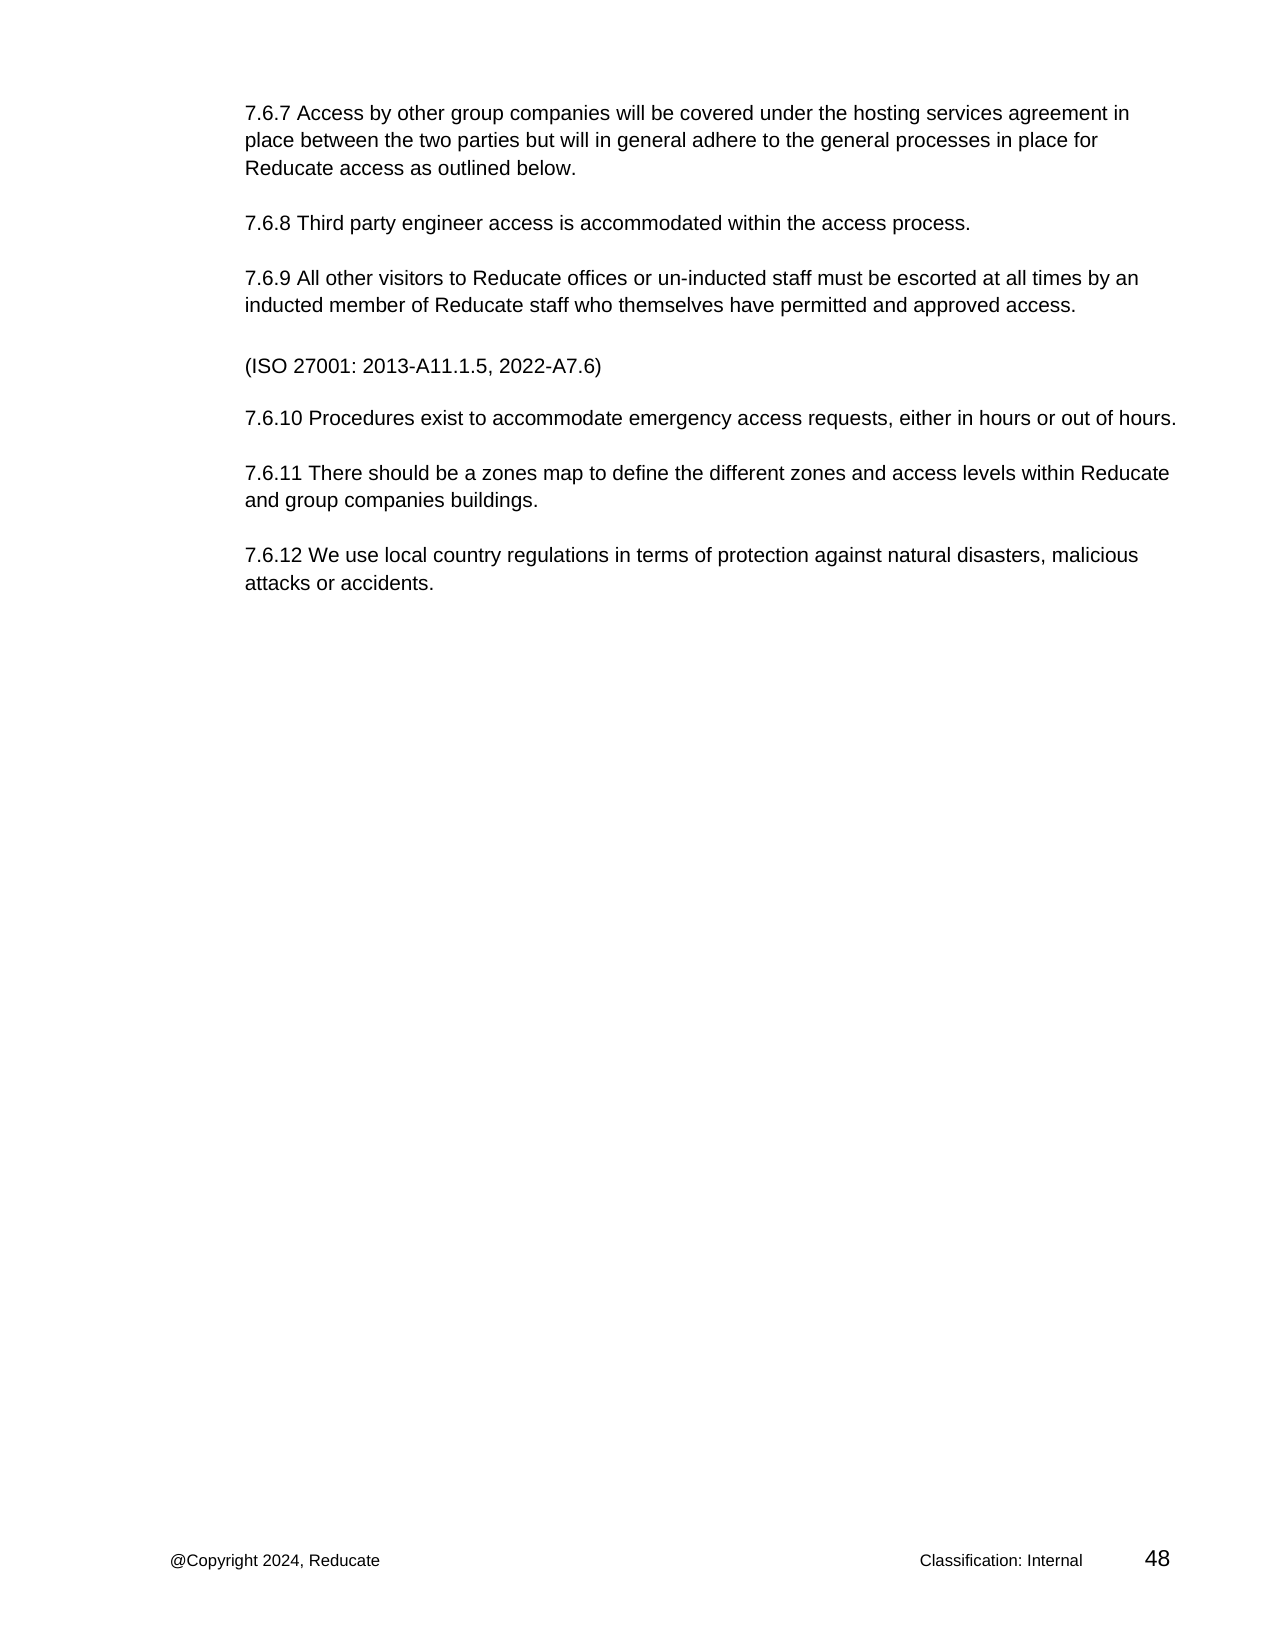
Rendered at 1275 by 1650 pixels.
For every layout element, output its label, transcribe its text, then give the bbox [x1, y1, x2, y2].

text 7.6.7 Access by other group companies will be covered under the hosting services agreement in place between the two parties but will in general adhere to the general processes in place for Reducate access as outlined below. [244, 100, 1184, 179]
text 7.6.8 Third party engineer access is accommodated within the access process. [244, 210, 1184, 234]
text 7.6.10 Procedures exist to accommodate emergency access requests, either in hours or out of hours. [244, 405, 1184, 429]
text (ISO 27001: 2013-A11.1.5, 2022-A7.6) [169, 354, 1184, 378]
text 7.6.12 We use local country regulations in terms of protection against natural disasters, malicious attacks or accidents. [244, 543, 1184, 594]
text 7.6.11 There should be a zones map to define the different zones and access levels within Reducate and group companies buildings. [244, 460, 1184, 512]
text 7.6.9 All other visitors to Reducate offices or un-inducted staff must be escorted at all times by an inducted member of Reducate staff who themselves have permitted and approved access. [244, 265, 1184, 317]
